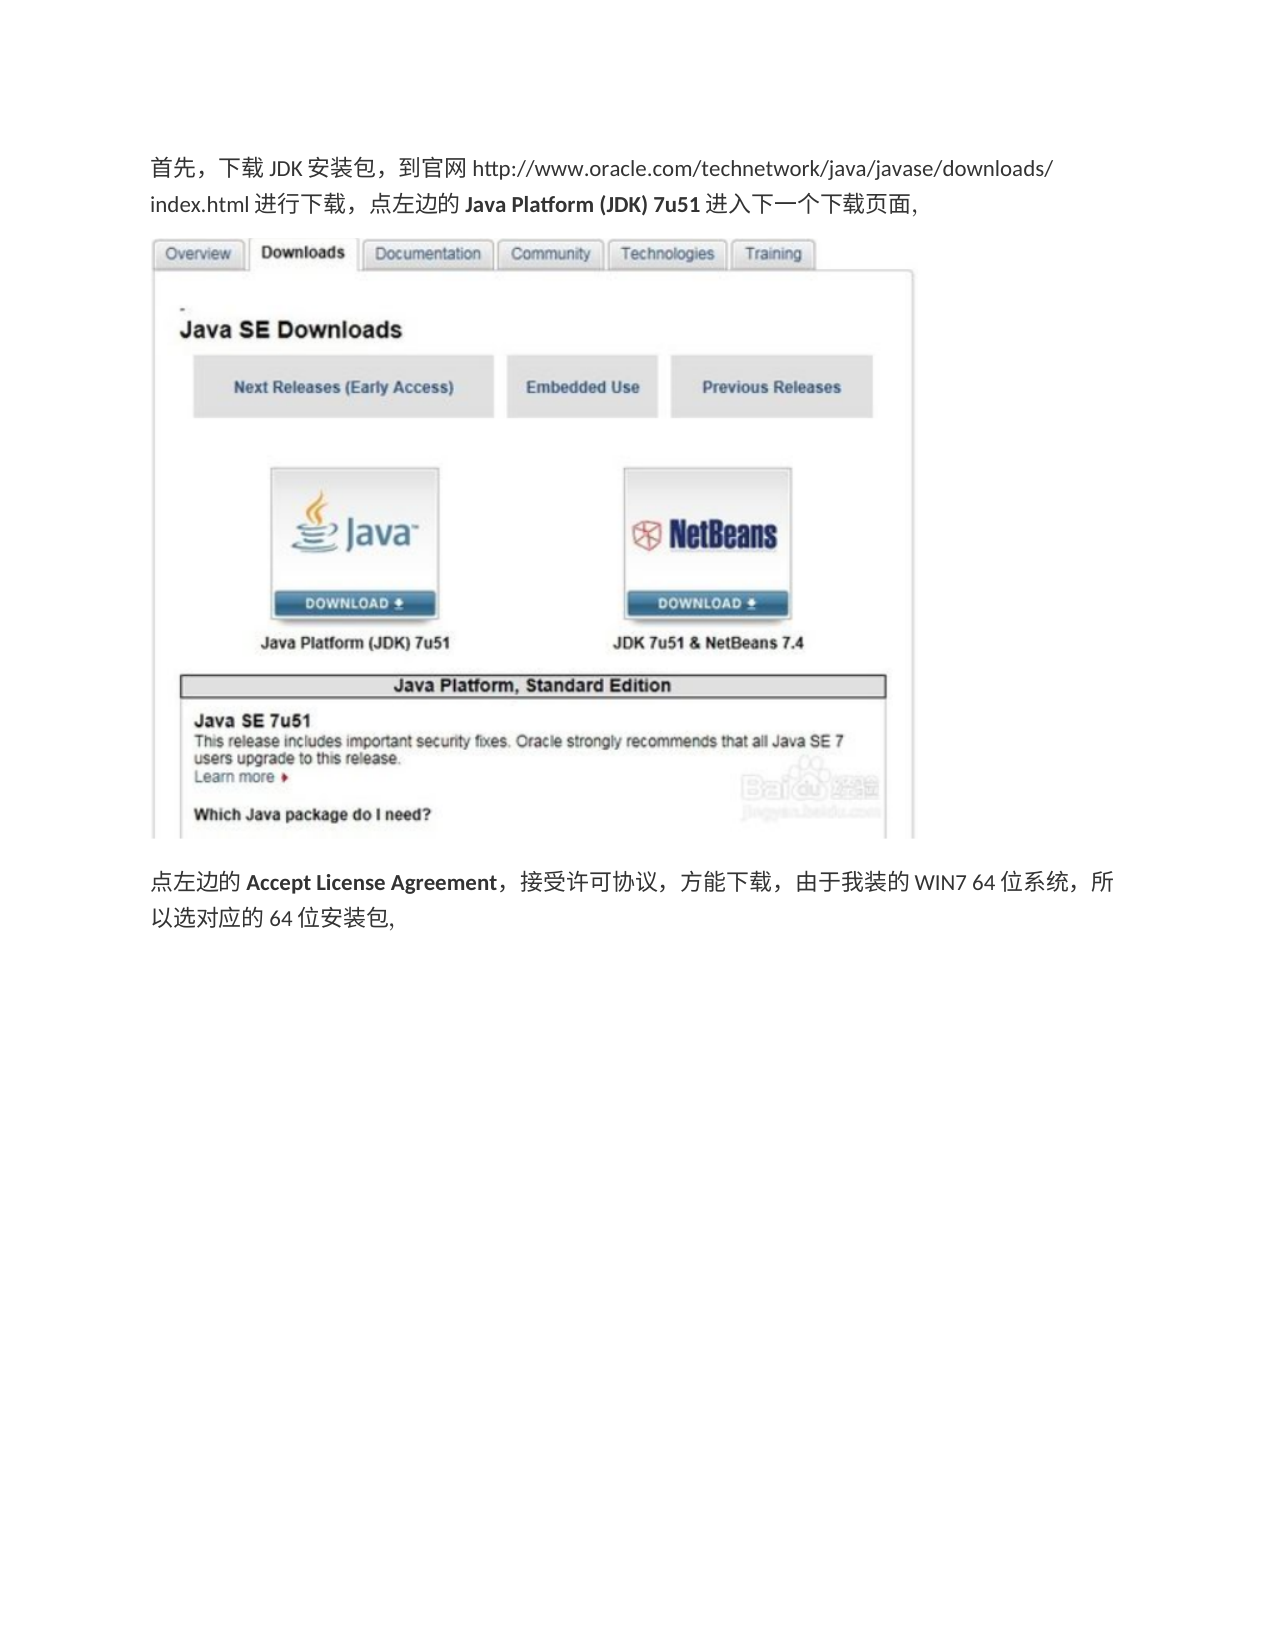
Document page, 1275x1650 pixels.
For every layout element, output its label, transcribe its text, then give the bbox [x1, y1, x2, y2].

text 首先，下载JDK安装包，到官网http://www.oracle.com/technetwork/java/javase/downloads/index.html进行下载，点左边的Java Platform (JDK) 7u51进入下一个下载页面， [150, 150, 1125, 219]
text 点左边的Accept License Agreement，接受许可协议，方能下载，由于我装的WIN7 64位系统，所以选对应的64位安装包， [150, 863, 1125, 933]
picture [150, 238, 923, 845]
